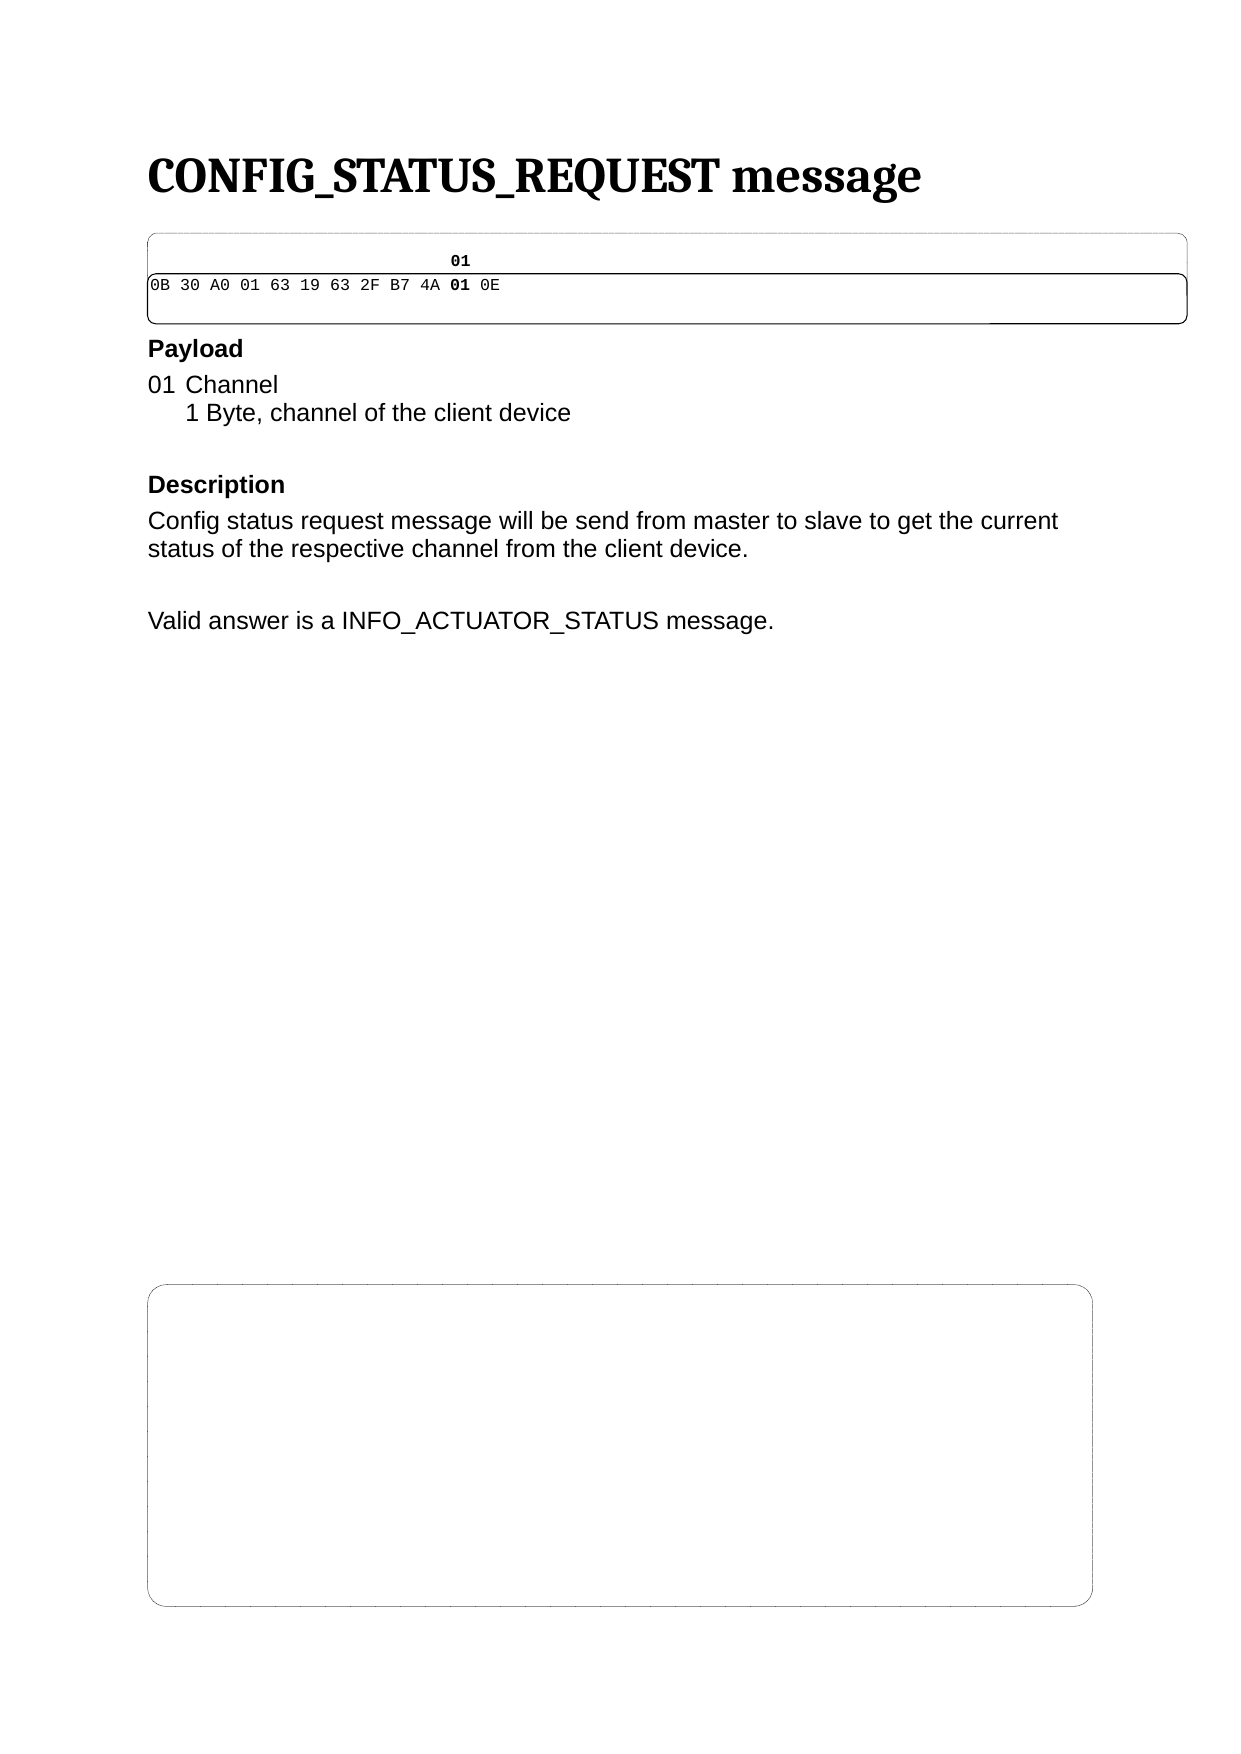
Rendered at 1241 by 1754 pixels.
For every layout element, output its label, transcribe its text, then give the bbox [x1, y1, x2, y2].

text Payload [148, 334, 1093, 363]
list Channel 1 Byte, channel of the client device [148, 370, 1093, 427]
text Config status request message will be send from master to slave to get the current status of the respective channel from the client device. [148, 506, 1093, 563]
subtitle CONFIG_STATUS_REQUEST message [148, 148, 1093, 205]
text Valid answer is a INFO_ACTUATOR_STATUS message. [148, 606, 1093, 634]
text Description [148, 470, 1093, 499]
